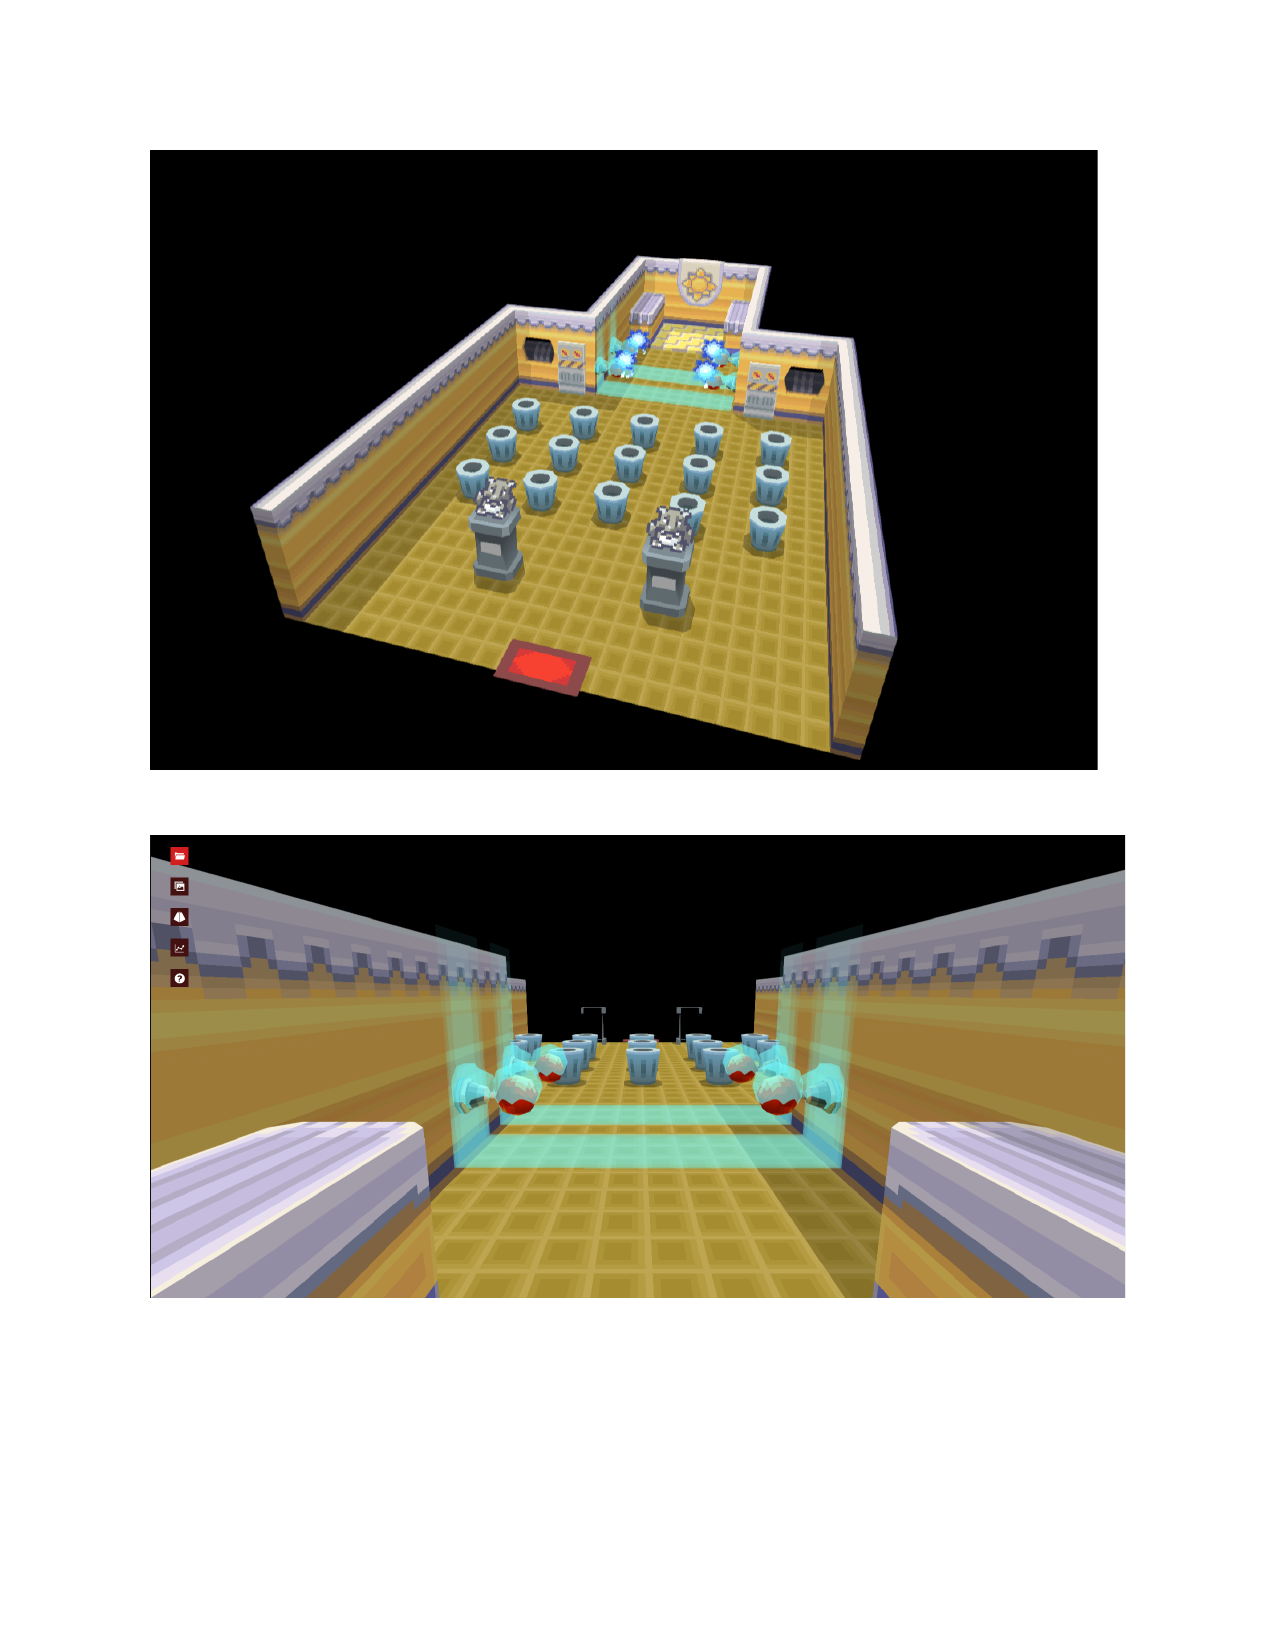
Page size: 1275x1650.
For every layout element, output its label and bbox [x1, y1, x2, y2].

picture [150, 150, 1098, 770]
picture [150, 835, 1125, 1298]
